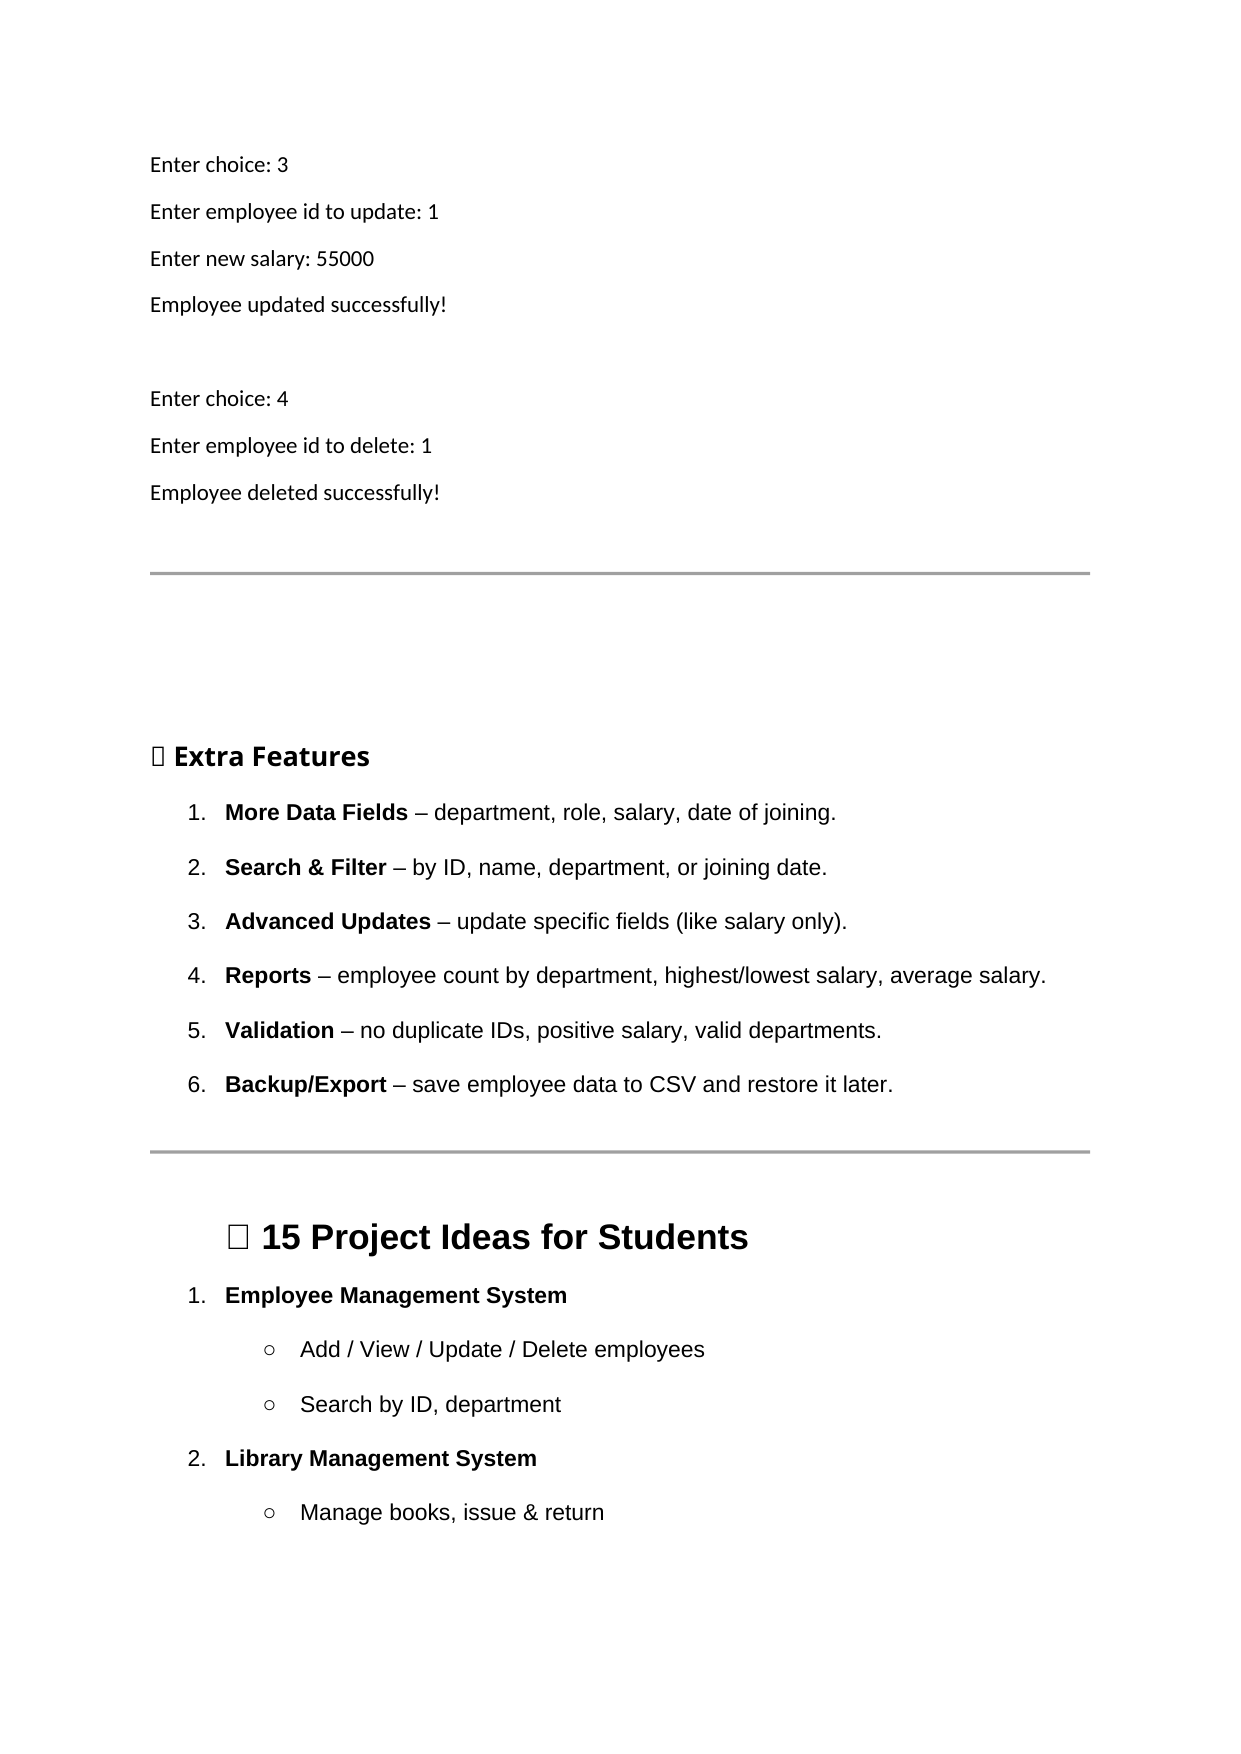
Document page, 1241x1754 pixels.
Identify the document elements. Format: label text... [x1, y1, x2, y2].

list Advanced Updates – update specific fields (like salary only). [187, 908, 1090, 962]
text Employee deleted successfully! [150, 478, 1090, 506]
text Enter choice: 4 [150, 384, 1090, 412]
list Validation – no duplicate IDs, positive salary, valid departments. [187, 1017, 1090, 1071]
list Employee Management System [187, 1282, 1090, 1336]
subtitle 🔹 15 Project Ideas for Students [225, 1216, 1090, 1257]
list Library Management System [187, 1445, 1090, 1499]
text Enter new salary: 55000 [150, 244, 1090, 272]
list Search by ID, department [262, 1391, 1090, 1445]
text Enter employee id to update: 1 [150, 197, 1090, 225]
list Manage books, issue & return [262, 1499, 1090, 1554]
list Search & Filter – by ID, name, department, or joining date. [187, 853, 1090, 908]
list Backup/Export – save employee data to CSV and restore it later. [187, 1071, 1090, 1125]
text Enter employee id to delete: 1 [150, 431, 1090, 459]
list Add / View / Update / Delete employees [262, 1336, 1090, 1391]
text Employee updated successfully! [150, 291, 1090, 319]
text Enter choice: 3 [150, 150, 1090, 178]
list More Data Fields – department, role, salary, date of joining. [187, 799, 1090, 853]
list Reports – employee count by department, highest/lowest salary, average salary. [187, 962, 1090, 1017]
